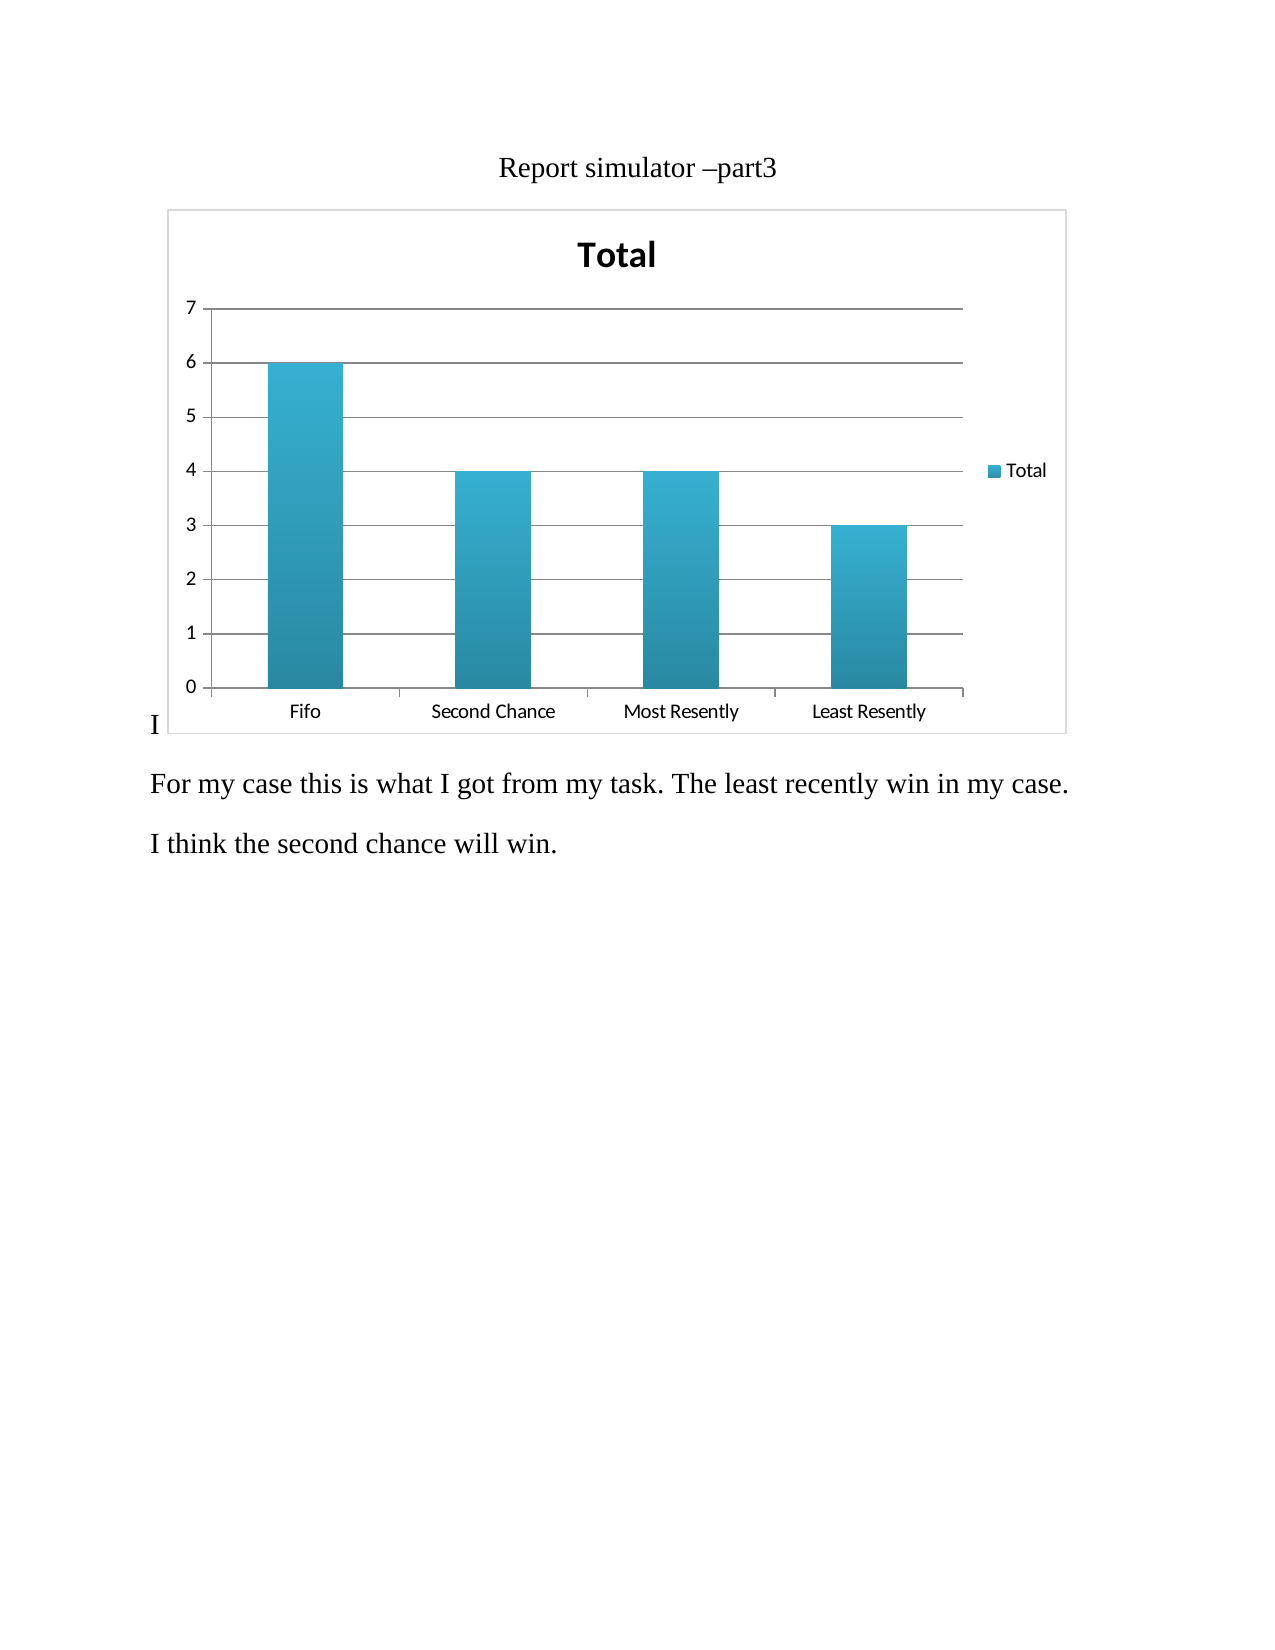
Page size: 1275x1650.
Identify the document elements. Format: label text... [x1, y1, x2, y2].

text For my case this is what I got from my task. The least recently win in my case. [150, 766, 1125, 800]
text I think the second chance will win. [150, 826, 1125, 859]
text I [150, 209, 1125, 741]
text Report simulator –part3 [150, 150, 1125, 183]
